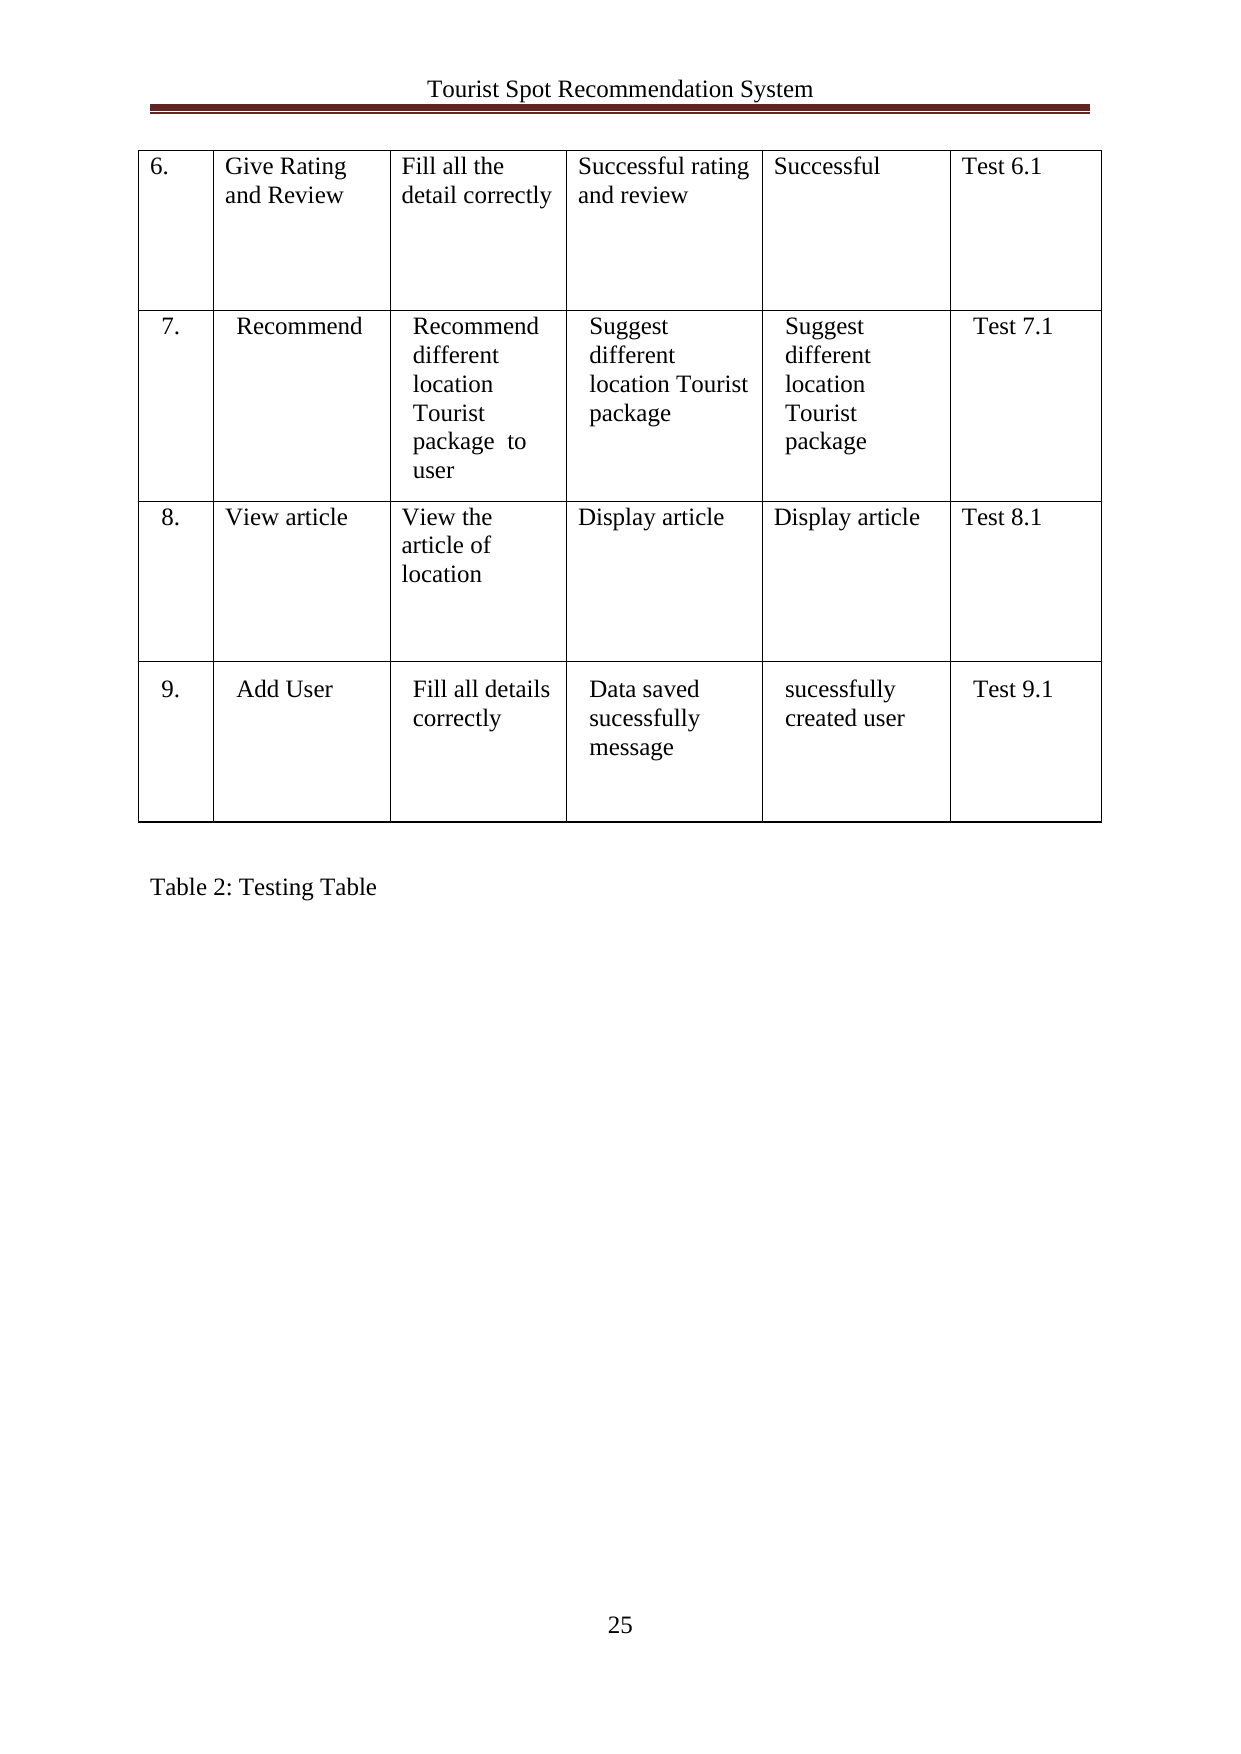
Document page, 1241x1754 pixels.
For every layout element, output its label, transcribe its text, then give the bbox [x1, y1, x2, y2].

table_cell Display article [567, 502, 762, 661]
table_cell Fill all details correctly [391, 662, 566, 821]
table_cell Test 9.1 [951, 662, 1101, 821]
table_cell Suggest different location Tourist package [567, 311, 762, 501]
table_cell Test 8.1 [951, 502, 1101, 661]
table_cell 7. [139, 311, 213, 501]
table_cell 9. [139, 662, 213, 821]
table_cell Add User [214, 662, 390, 821]
table_cell sucessfully created user [763, 662, 950, 821]
table_cell Successful rating and review [567, 151, 762, 310]
table_cell Test 6.1 [951, 151, 1101, 310]
table_cell Recommend [214, 311, 390, 501]
table_cell Suggest different location Tourist package [763, 311, 950, 501]
table_cell Fill all the detail correctly [391, 151, 566, 310]
table_cell Give Rating and Review [214, 151, 390, 310]
table_cell 8. [139, 502, 213, 661]
table_cell View the article of location [391, 502, 566, 661]
table_cell Data saved sucessfully message [567, 662, 762, 821]
table_cell 6. [139, 151, 213, 310]
table_cell Display article [763, 502, 950, 661]
table_cell Recommend different location Tourist package to user [391, 311, 566, 501]
text Table 2: Testing Table [150, 872, 1090, 901]
table_cell View article [214, 502, 390, 661]
table_cell Test 7.1 [951, 311, 1101, 501]
table_cell Successful [763, 151, 950, 310]
